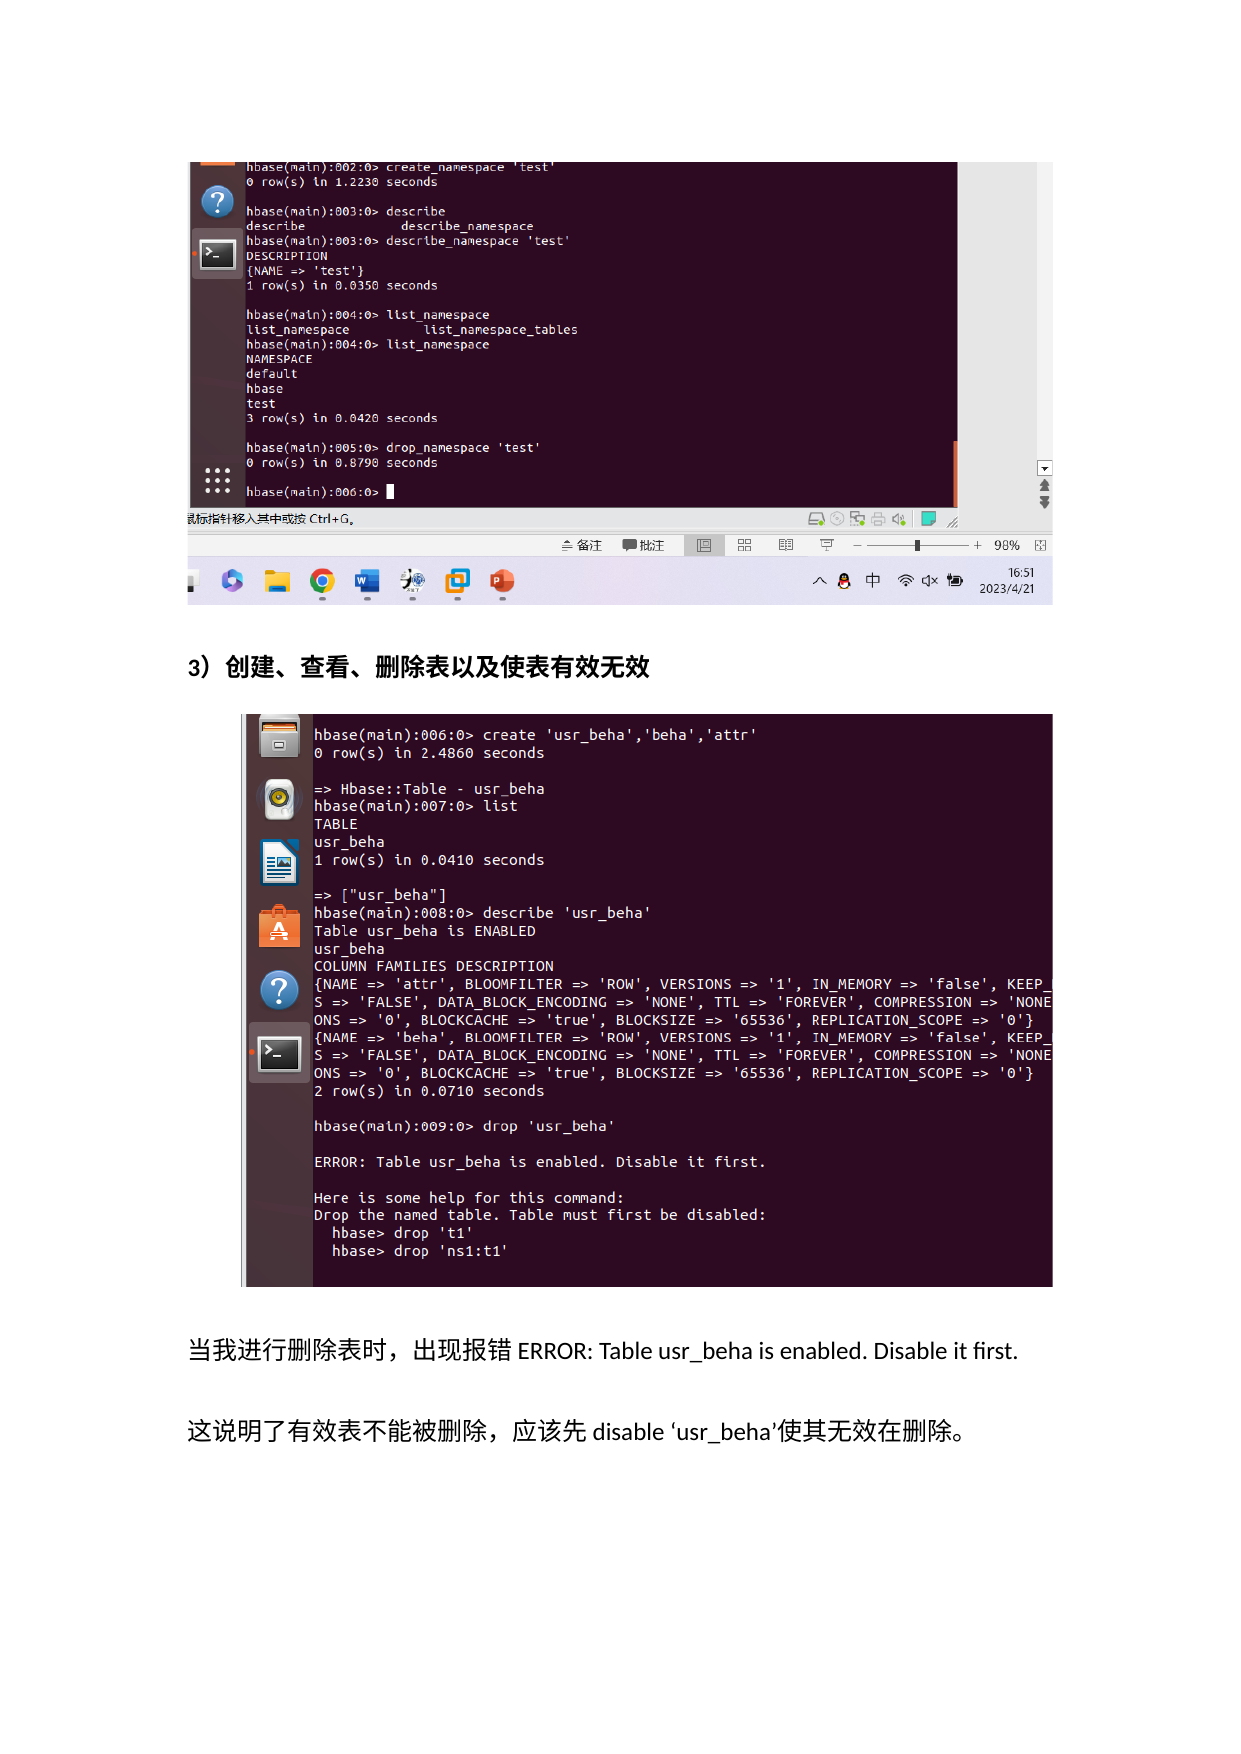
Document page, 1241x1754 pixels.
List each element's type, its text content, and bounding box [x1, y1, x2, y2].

text 3）创建、查看、删除表以及使表有效无效 [187, 633, 1053, 698]
picture [187, 714, 1053, 1287]
picture [187, 162, 1053, 605]
text 当我进行删除表时，出现报错ERROR: Table usr_beha is enabled. Disable it first. [187, 1316, 1053, 1381]
text 这说明了有效表不能被删除，应该先disable ‘usr_beha’使其无效在删除。 [187, 1397, 1053, 1462]
